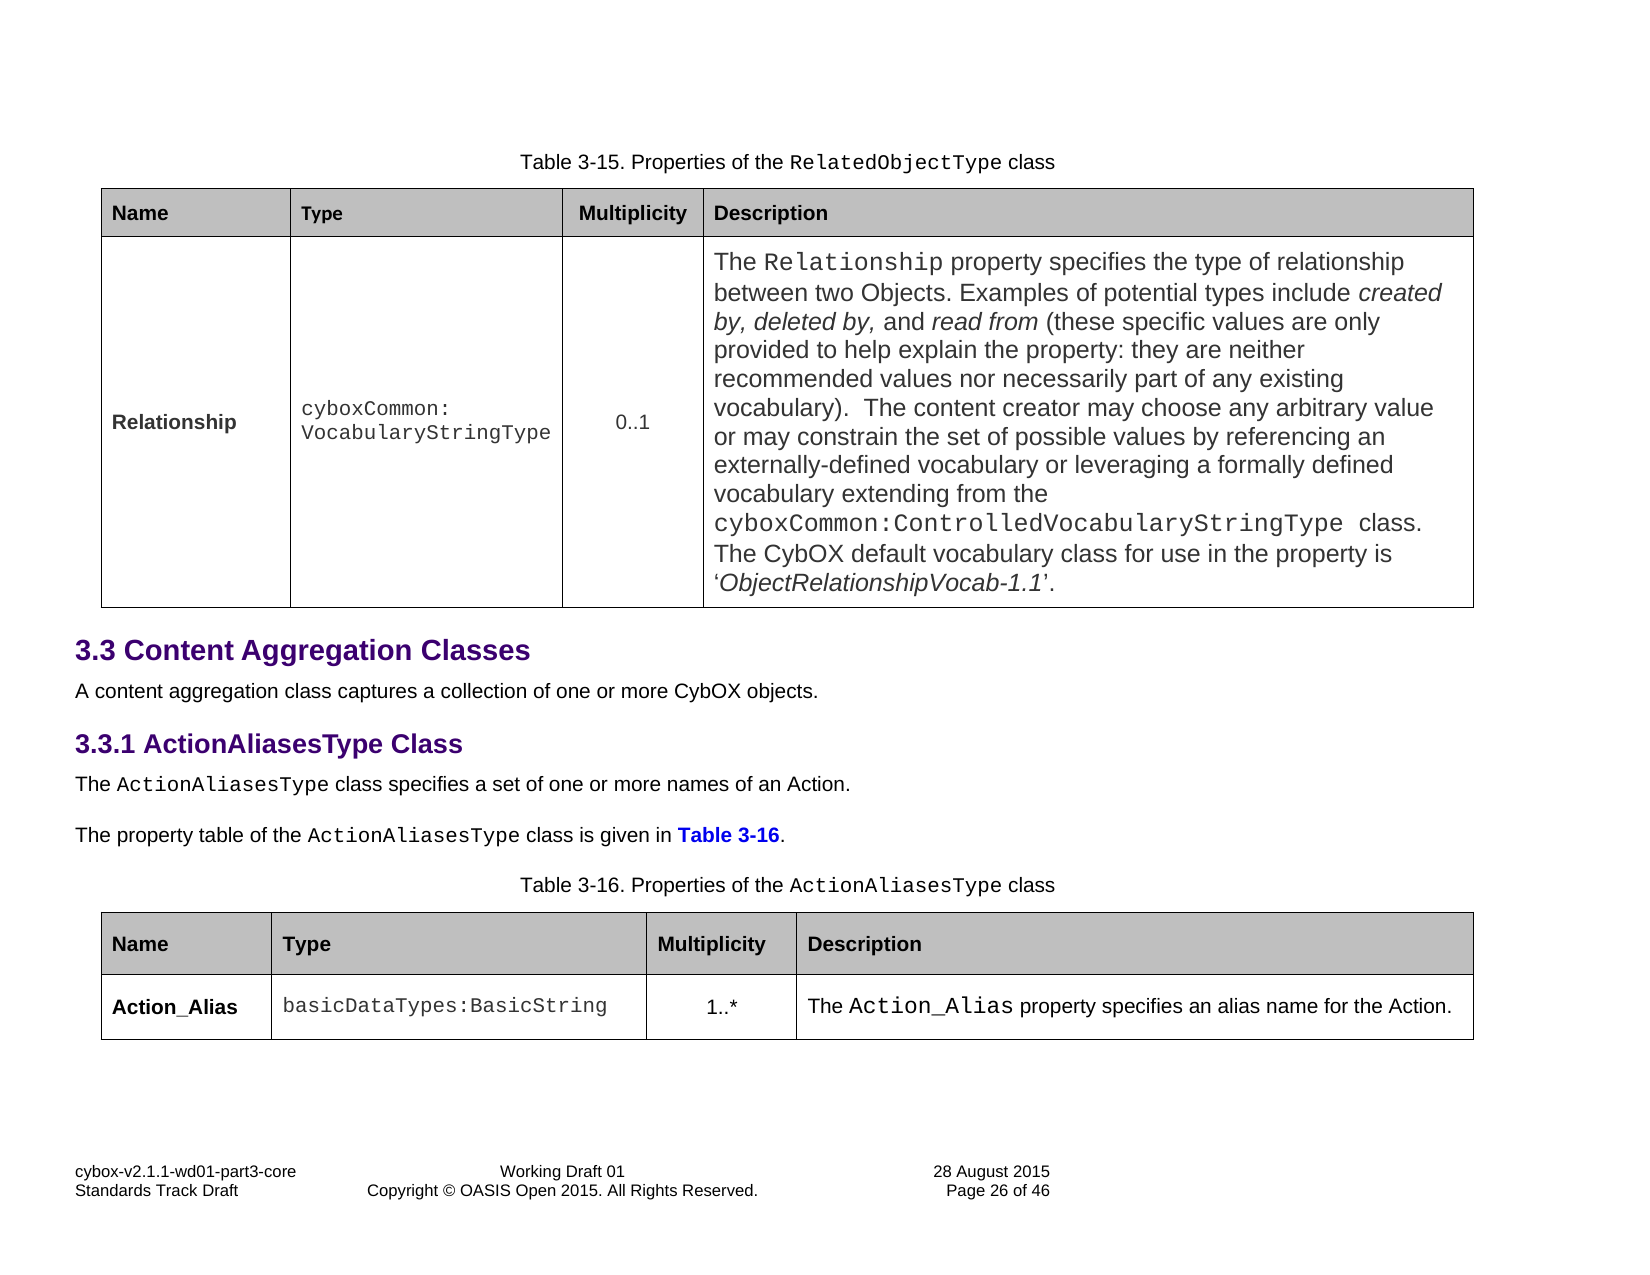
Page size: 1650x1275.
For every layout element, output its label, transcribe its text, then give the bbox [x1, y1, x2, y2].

table_header Name [102, 189, 290, 236]
table_cell 1..* [647, 975, 796, 1039]
subtitle Content Aggregation Classes [75, 633, 1500, 666]
table_header Multiplicity [647, 913, 796, 974]
table_cell cyboxCommon: VocabularyStringType [291, 237, 562, 607]
table_cell Action_Alias [102, 975, 271, 1039]
table_cell basicDataTypes:BasicString [272, 975, 646, 1039]
table_cell The Action_Alias property specifies an alias name for the Action. [797, 975, 1473, 1039]
table_cell 0..1 [563, 237, 703, 607]
subtitle ActionAliasesType Class [75, 728, 1500, 759]
table_header Type [272, 913, 646, 974]
table_header Type [291, 189, 562, 236]
text A content aggregation class captures a collection of one or more CybOX objects. [75, 679, 1500, 703]
table_header Description [704, 189, 1473, 236]
table_cell The Relationship property specifies the type of relationship between two Objects. Examples of potential types include created by, deleted by, and read from (these specific values are only provided to help explain the property: they are neither recommended values nor necessarily part of any existing vocabulary). The content creator may choose any arbitrary value or may constrain the set of possible values by referencing an externally-defined vocabulary or leveraging a formally defined vocabulary extending from the cyboxCommon:ControlledVocabularyStringType class. The CybOX default vocabulary class for use in the property is ‘ObjectRelationshipVocab-1.1’. [704, 237, 1473, 607]
table_cell Relationship [102, 237, 290, 607]
table_header Description [797, 913, 1473, 974]
text The ActionAliasesType class specifies a set of one or more names of an Action. [75, 772, 1500, 797]
table_header Multiplicity [563, 189, 703, 236]
table_header Name [102, 913, 271, 974]
